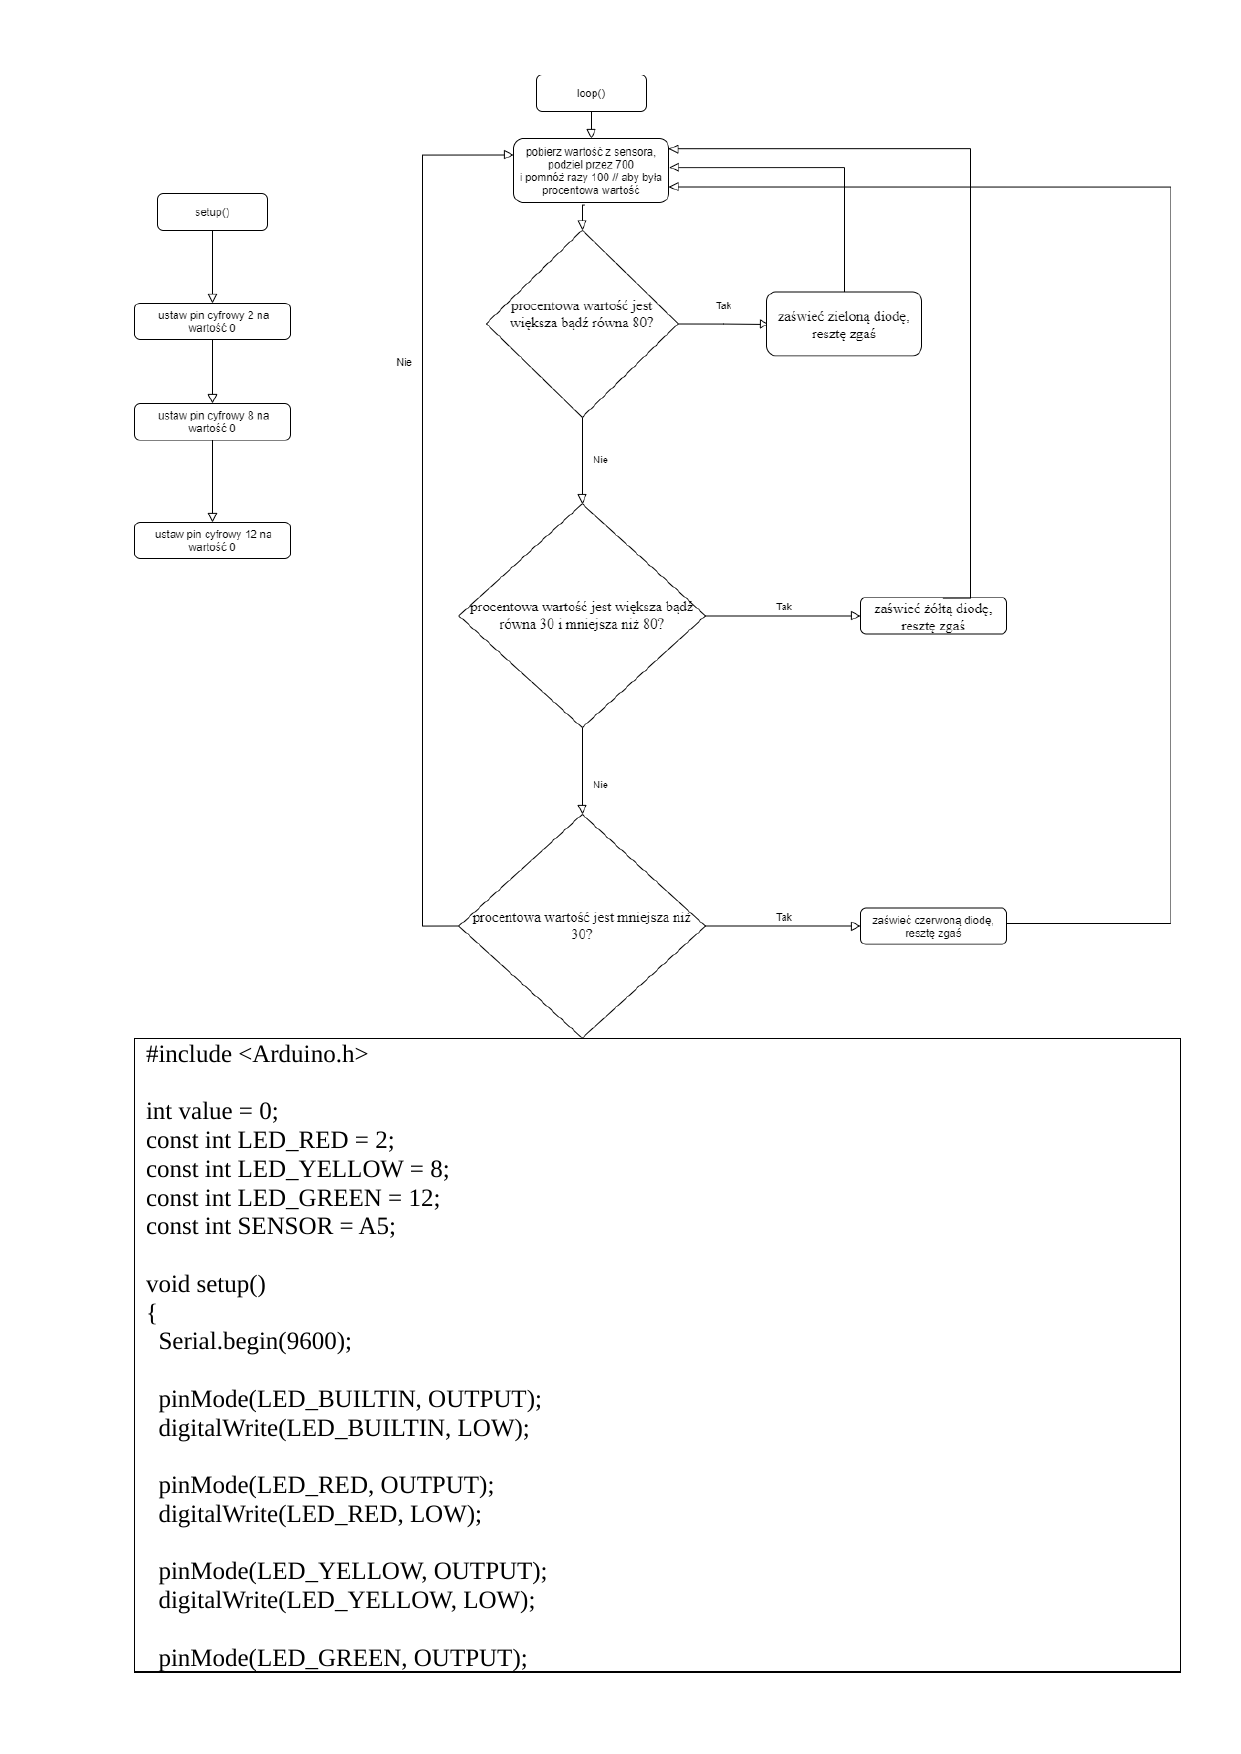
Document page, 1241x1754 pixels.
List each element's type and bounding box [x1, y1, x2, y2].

picture [134, 75, 1181, 1038]
table_header [135, 1039, 1180, 1671]
